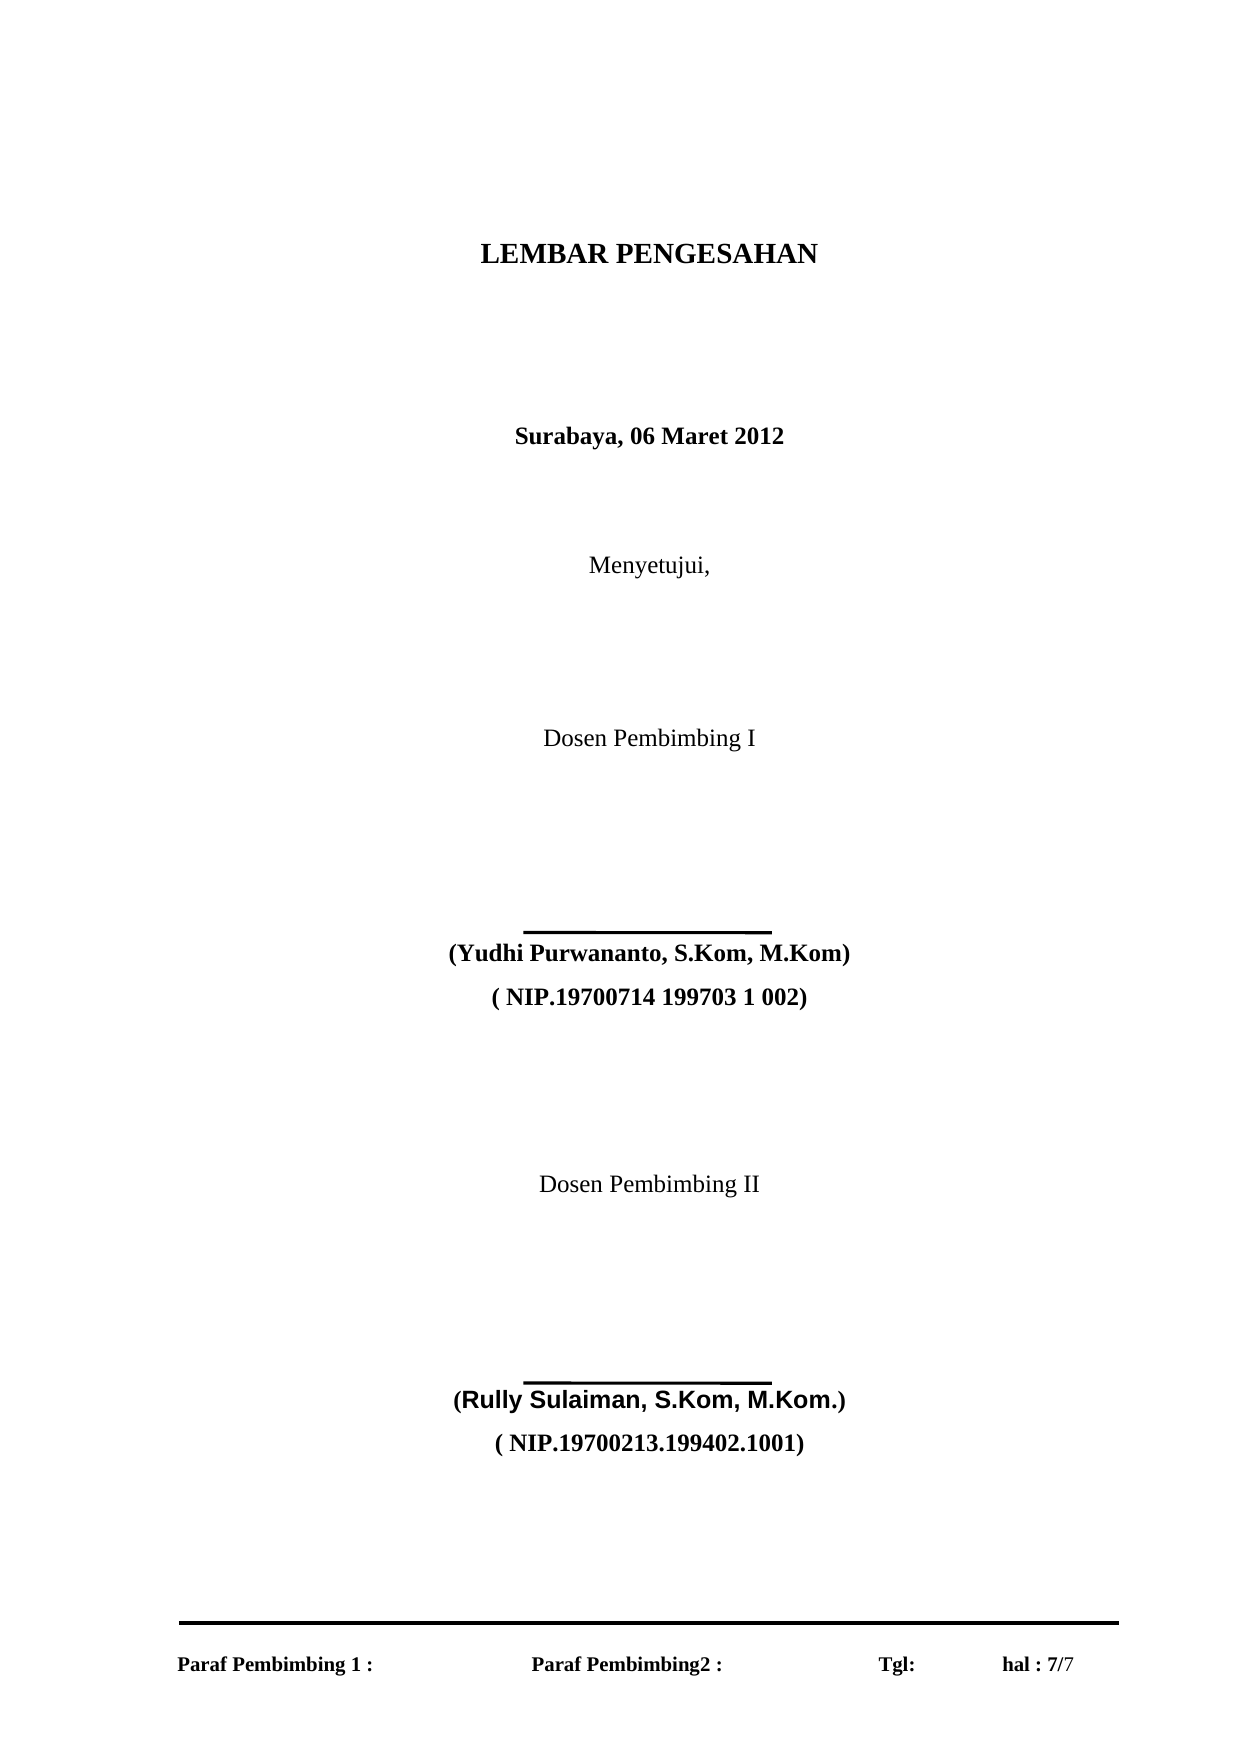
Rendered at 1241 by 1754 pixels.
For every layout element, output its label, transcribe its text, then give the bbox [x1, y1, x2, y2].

title (Rully Sulaiman, S.Kom, M.Kom.) [177, 1385, 1122, 1414]
title Dosen Pembimbing I [177, 723, 1122, 752]
text Menyetujui, [177, 550, 1122, 579]
subtitle (Yudhi Purwananto, S.Kom, M.Kom) [177, 938, 1122, 967]
subtitle ( NIP.19700714 199703 1 002) [177, 982, 1122, 1010]
text LEMBAR PENGESAHAN [177, 236, 1122, 270]
title ( NIP.19700213.199402.1001) [177, 1428, 1122, 1457]
subtitle Surabaya, 06 Maret 2012 [177, 421, 1122, 450]
title Dosen Pembimbing II [177, 1169, 1122, 1198]
